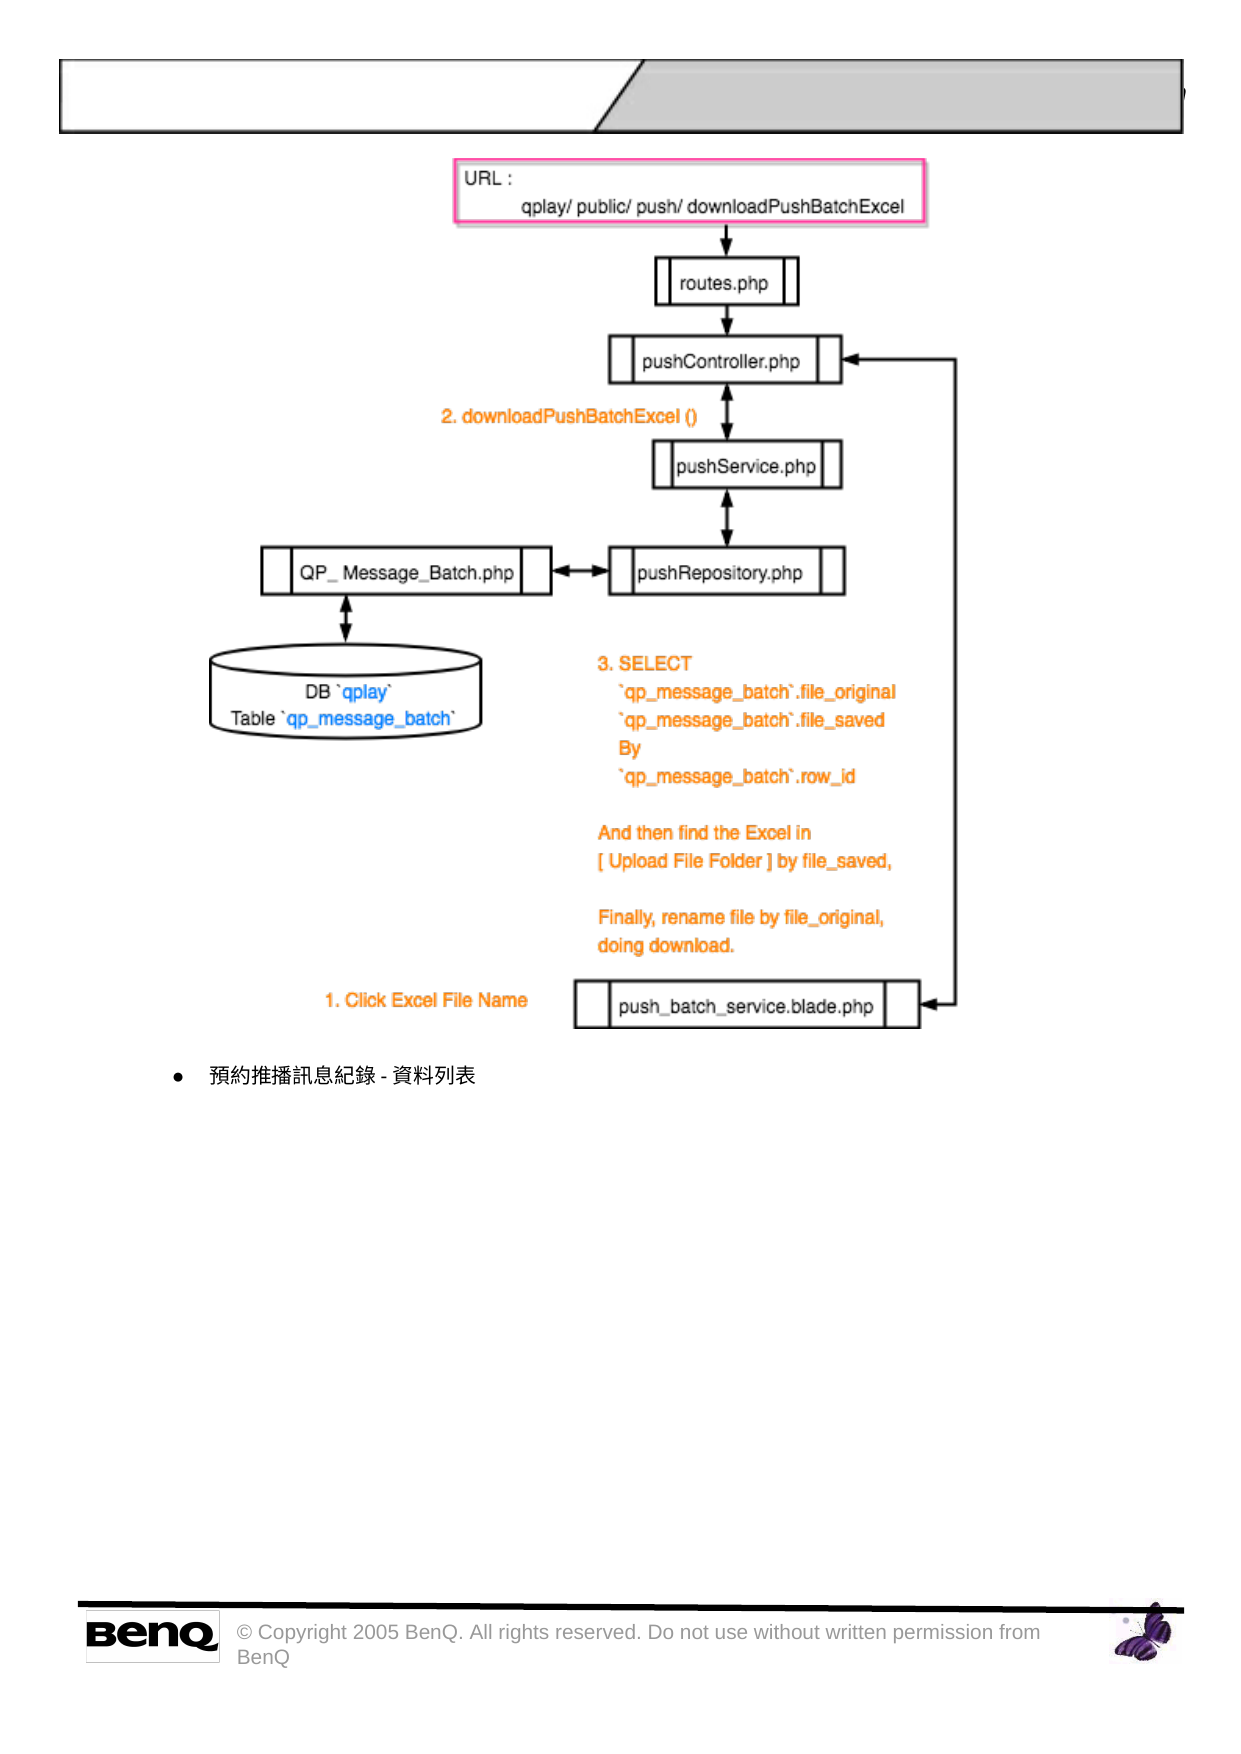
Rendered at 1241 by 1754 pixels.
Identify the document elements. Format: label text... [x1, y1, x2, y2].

picture [209, 158, 972, 1029]
list 預約推播訊息紀錄 - 資料列表 [172, 1059, 1181, 1090]
picture [59, 59, 1184, 134]
picture [77, 1607, 228, 1666]
picture [1109, 1598, 1183, 1607]
picture [1109, 1614, 1183, 1664]
